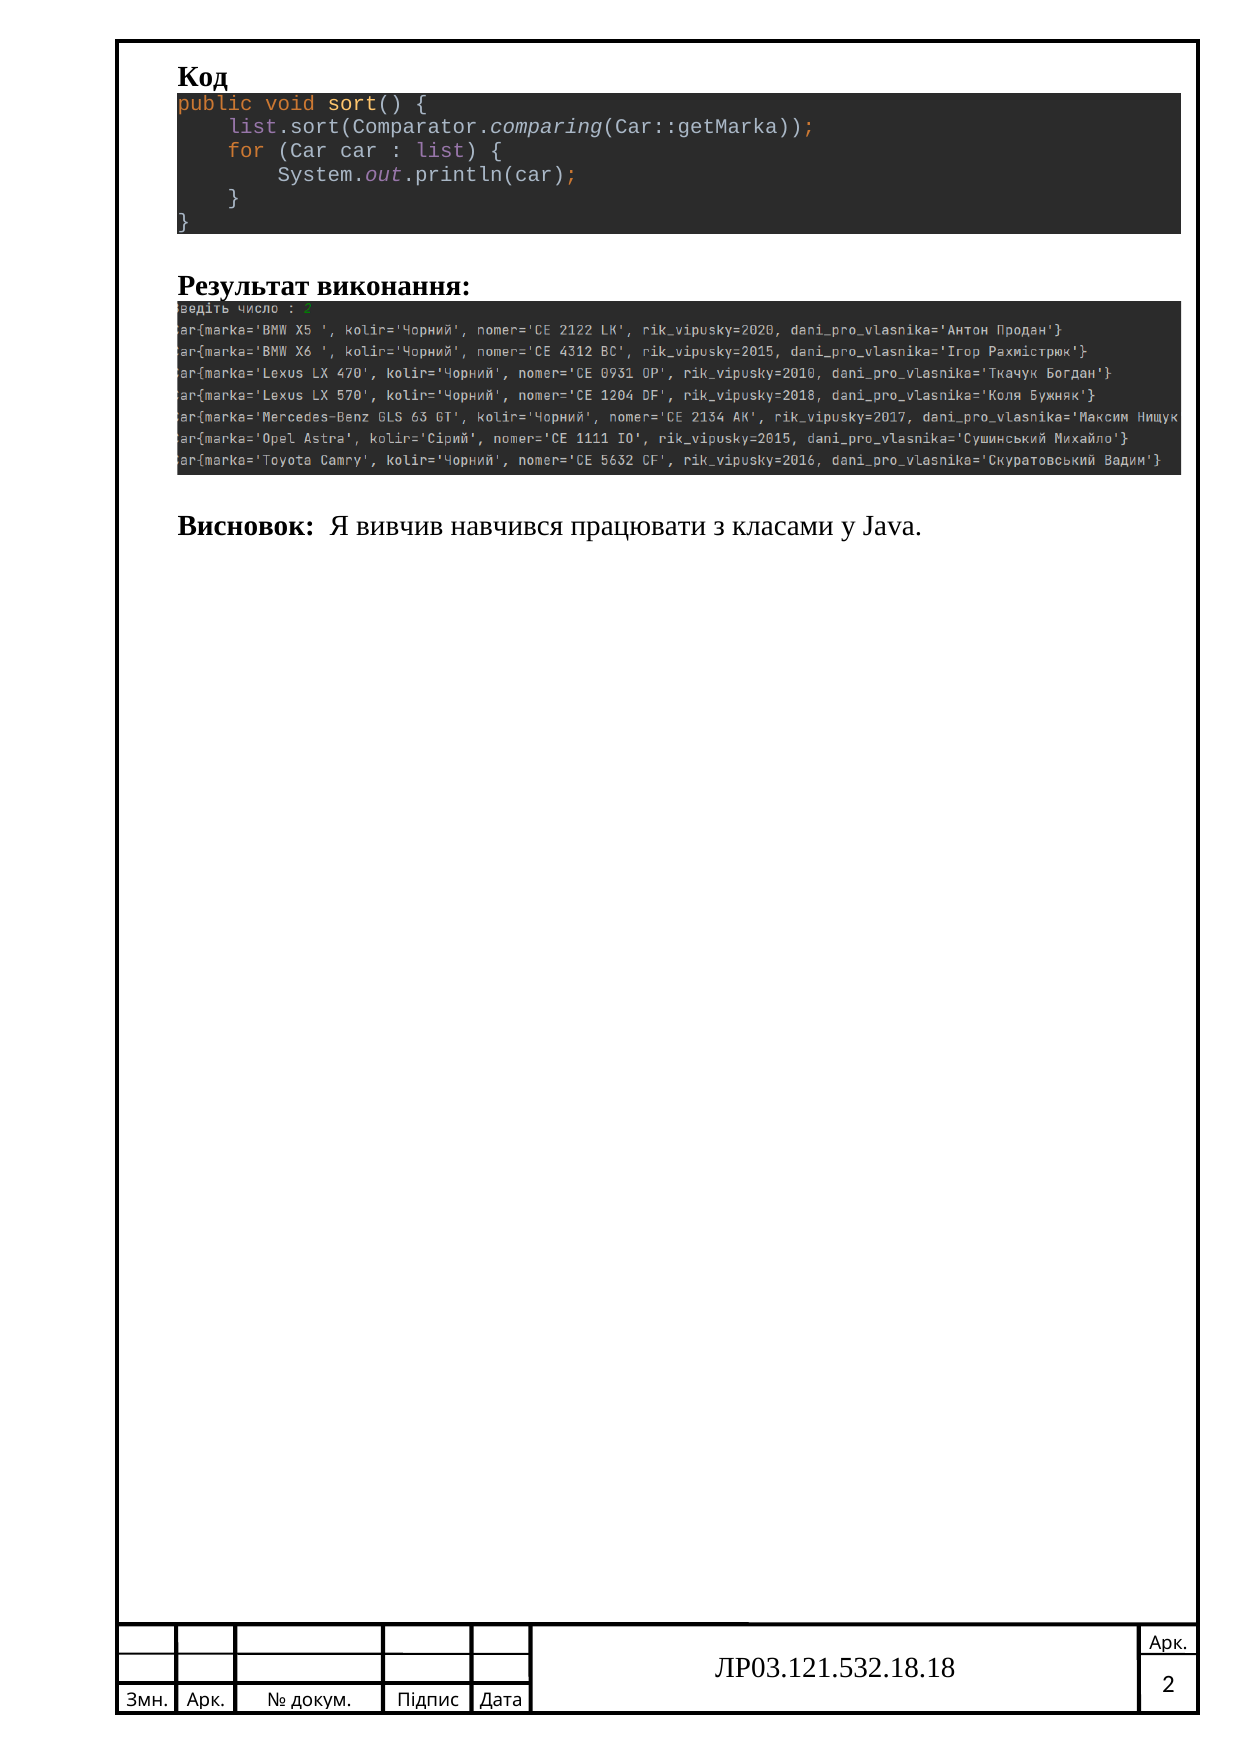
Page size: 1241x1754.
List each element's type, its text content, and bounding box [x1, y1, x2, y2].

picture [177, 301, 1182, 475]
text Висновок: Я вивчив навчився працювати з класами у Java. [177, 508, 1181, 542]
text Результат виконання: [177, 268, 1181, 301]
text public void sort() { list.sort(Comparator.comparing(Car::getMarka)); for (Car car : list) { System.out.println(car); } } [177, 93, 1181, 234]
text Код [177, 59, 1181, 93]
